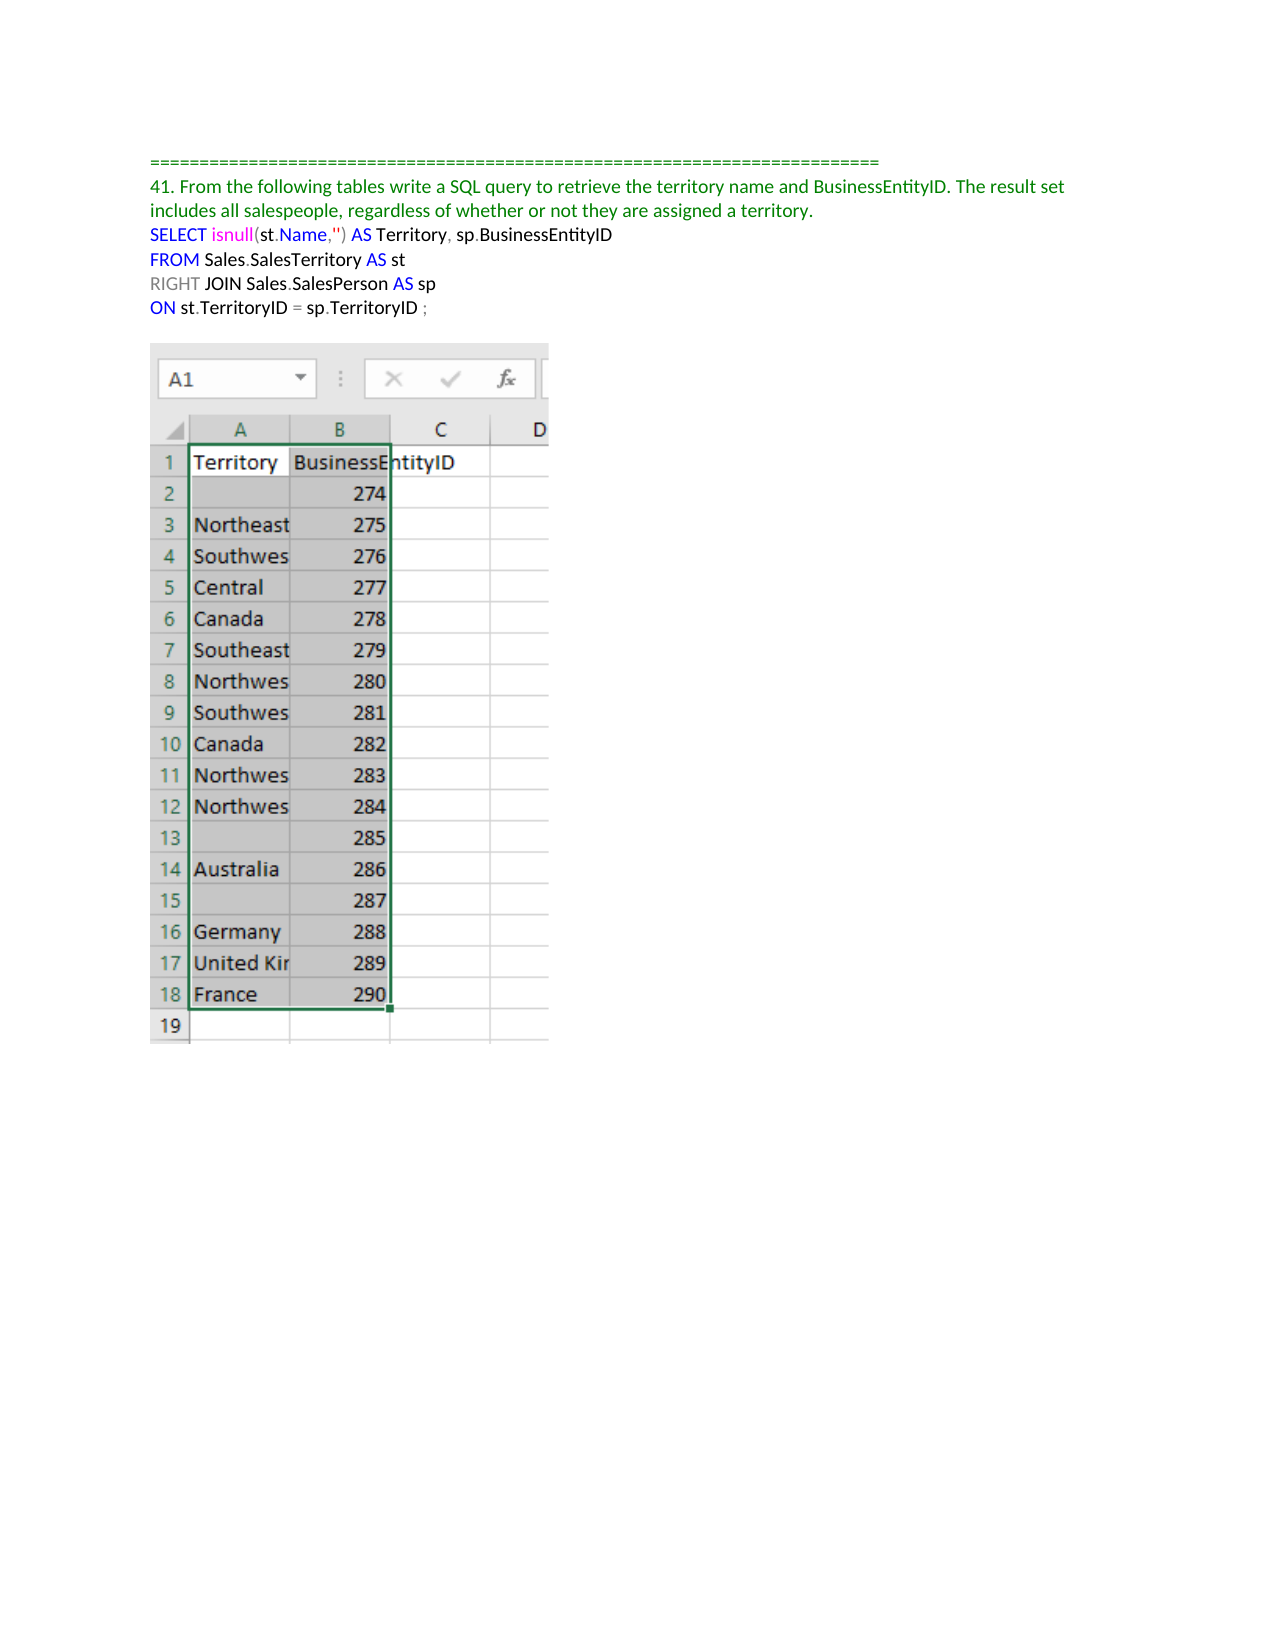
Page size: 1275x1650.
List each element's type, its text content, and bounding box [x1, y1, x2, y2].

text ON st.TerritoryID = sp.TerritoryID ; [150, 295, 1125, 319]
text FROM Sales.SalesTerritory AS st [150, 247, 1125, 271]
text ========================================================================== [150, 150, 1125, 174]
picture [150, 343, 549, 1044]
text RIGHT JOIN Sales.SalesPerson AS sp [150, 271, 1125, 295]
text SELECT isnull(st.Name,'') AS Territory, sp.BusinessEntityID [150, 222, 1125, 247]
text 41. From the following tables write a SQL query to retrieve the territory name and BusinessEntityID. The result set includes all salespeople, regardless of whether or not they are assigned a territory. [150, 174, 1125, 222]
